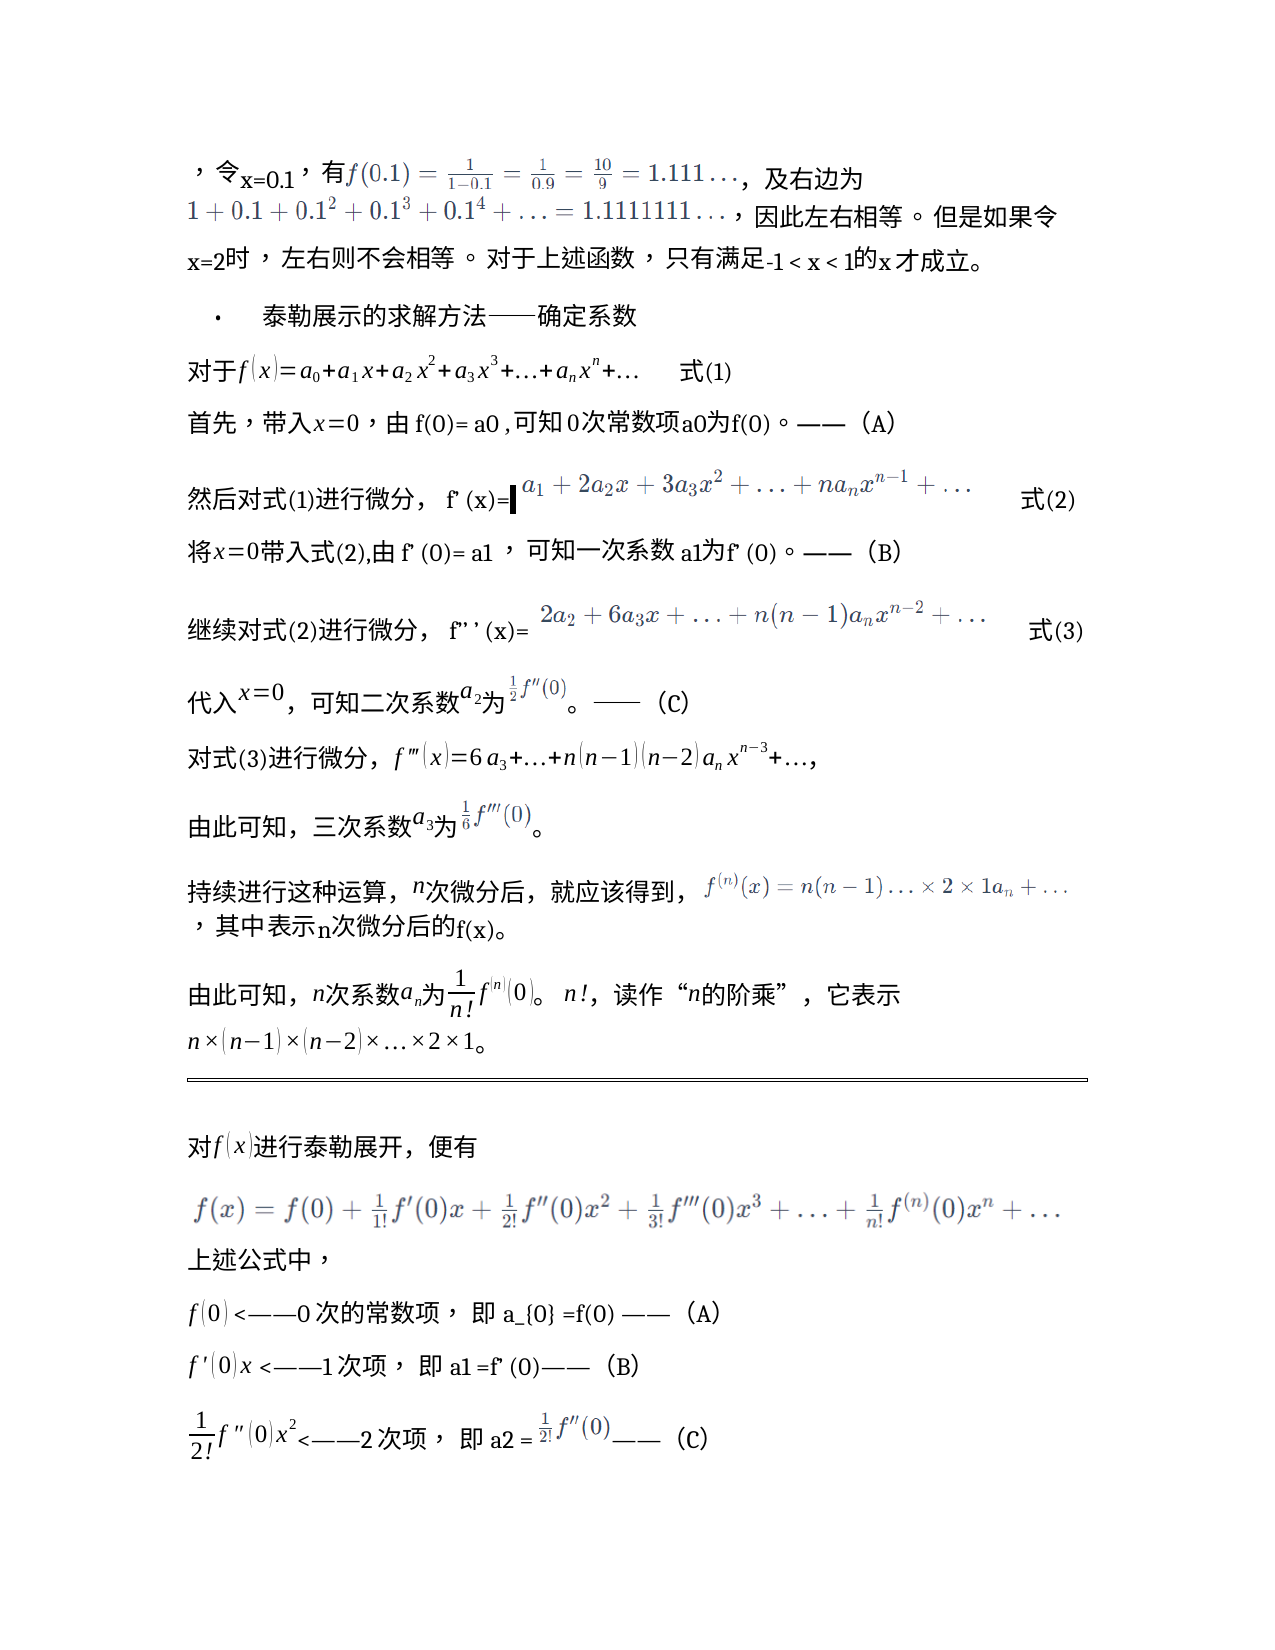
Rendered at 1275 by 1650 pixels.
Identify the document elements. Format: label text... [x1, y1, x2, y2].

text <——2次项， 即 a2 =——（C） [187, 1401, 1087, 1470]
text 对式(3)进行微分，， [187, 738, 1087, 774]
text 将带入式(2),由f’ (0)= a1 a1f’ (0)。——（B） [187, 534, 1087, 568]
picture [187, 195, 727, 227]
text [187, 150, 1087, 277]
text <——0次的常数项， 即 a_{0} =f(0) ——（A） [187, 1296, 1087, 1330]
text 由此可知，三次系数为。 [187, 793, 1087, 843]
text 首先，带入，由f(0)= a0 a0f(0)。——（A） [187, 406, 1087, 440]
picture [535, 587, 996, 640]
picture [506, 665, 568, 712]
picture [458, 793, 533, 836]
list 泰勒展示的求解方法——确定系数 [212, 296, 1087, 332]
text 对于 式(1) [187, 351, 1087, 387]
text 上述公式中， [187, 1243, 1087, 1277]
text 代入，可知二次系数为。——（C） [187, 666, 1087, 719]
picture [700, 862, 1070, 902]
text 对进行泰勒展开，便有 [187, 1128, 1087, 1164]
picture [516, 458, 988, 509]
text 持续进行这种运算，次微分后，就应该得到，nf(x)。 [187, 862, 1087, 945]
text <——1次项， 即 a1 =f’ (0)——（B） [187, 1348, 1087, 1382]
picture [187, 1182, 1088, 1243]
picture [533, 1401, 612, 1449]
picture [346, 150, 740, 189]
text 由此可知，次系数为。 ，读作“的阶乘”，它表示。 [187, 964, 1087, 1059]
